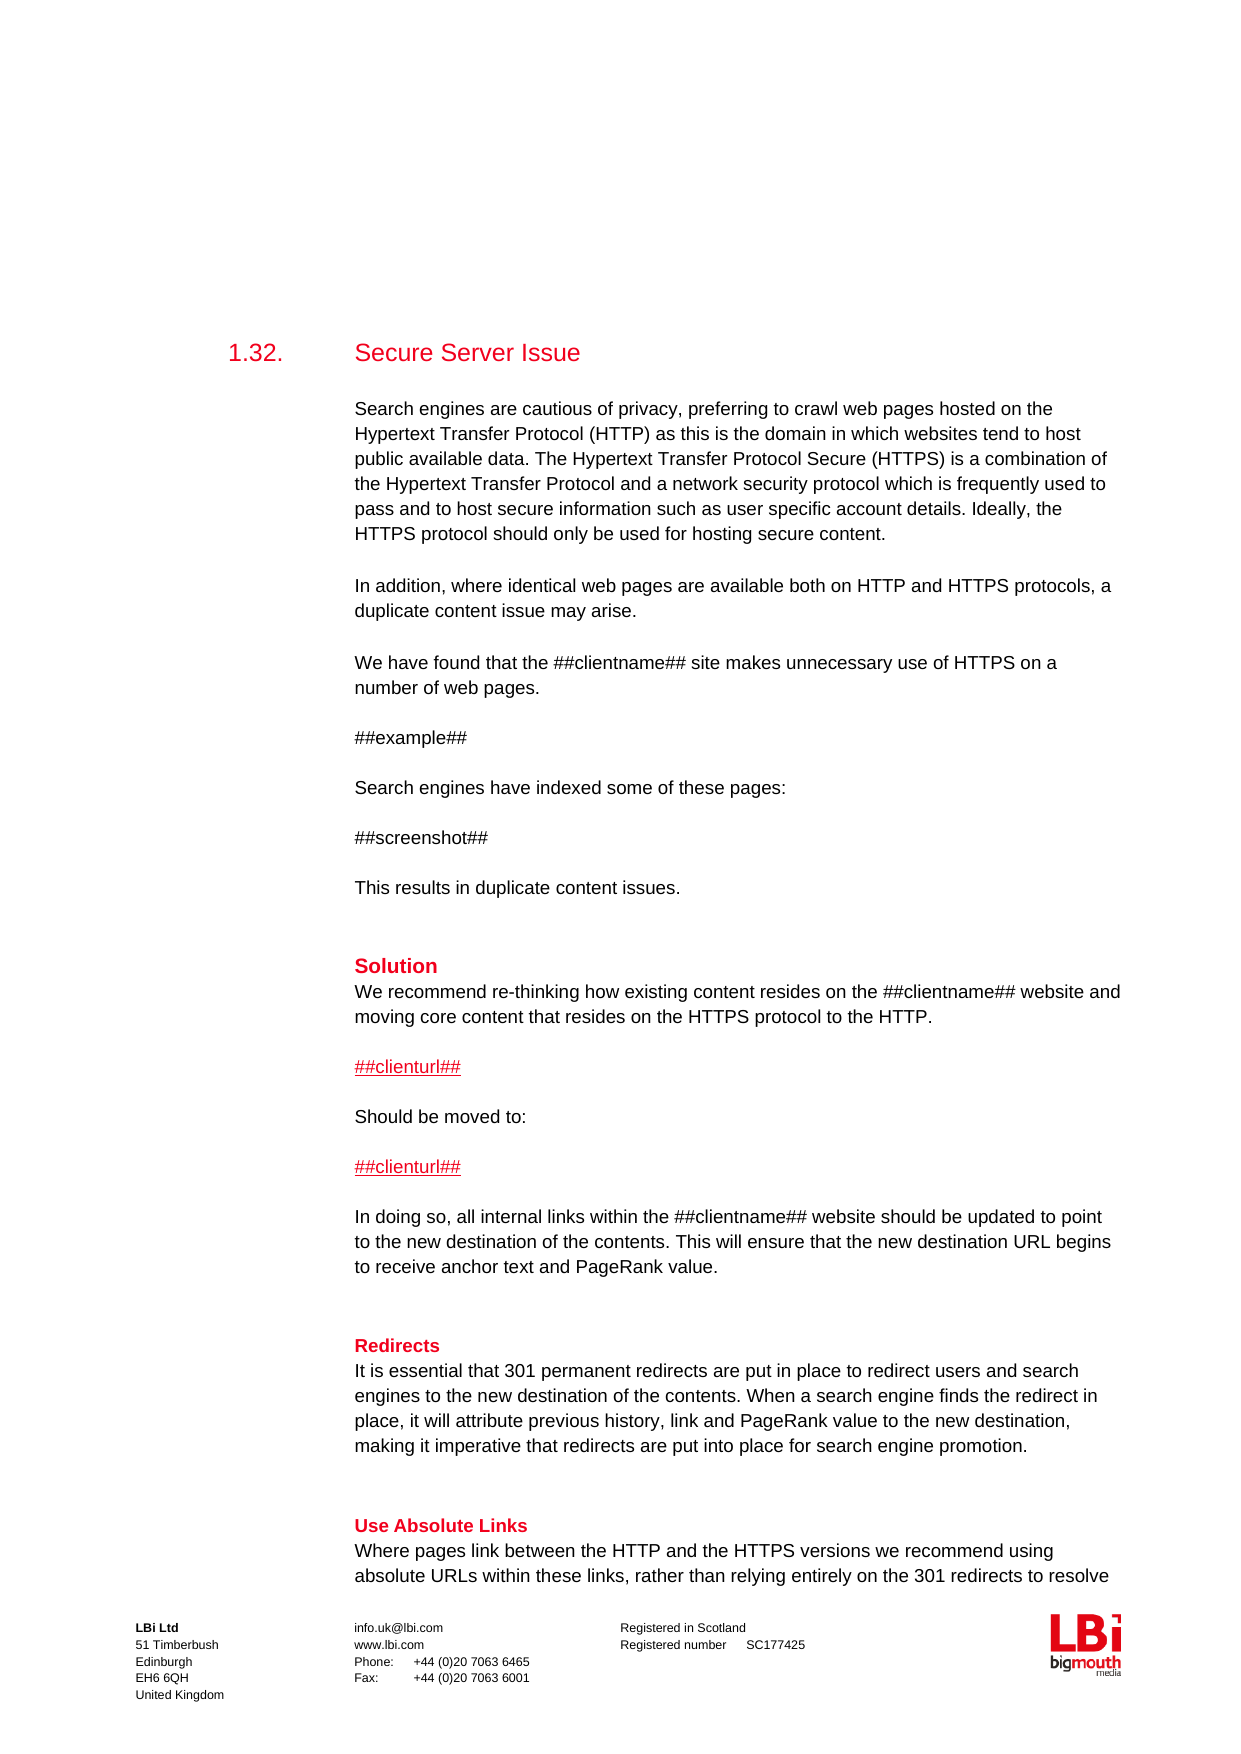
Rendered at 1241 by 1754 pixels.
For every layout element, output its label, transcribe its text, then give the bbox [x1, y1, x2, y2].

text We recommend re-thinking how existing content resides on the ##clientname## website and moving core content that resides on the HTTPS protocol to the HTTP. [354, 978, 1122, 1028]
text In doing so, all internal links within the ##clientname## website should be updated to point to the new destination of the contents. This will ensure that the new destination URL begins to receive anchor text and PageRank value. [354, 1203, 1122, 1278]
text It is essential that 301 permanent redirects are put in place to redirect users and search engines to the new destination of the contents. When a search engine finds the redirect in place, it will attribute previous history, link and PageRank value to the new destination, making it imperative that redirects are put into place for search engine promotion. [354, 1357, 1122, 1457]
picture [1045, 1608, 1126, 1681]
text We have found that the ##clientname## site makes unnecessary use of HTTPS on a number of web pages. [354, 648, 1122, 698]
subtitle Solution [354, 923, 1122, 978]
text ##clienturl## [354, 1053, 1122, 1078]
text This results in duplicate content issues. [354, 873, 1122, 898]
text ##screenshot## [354, 823, 1122, 848]
text Search engines are cautious of privacy, preferring to crawl web pages hosted on the Hypertext Transfer Protocol (HTTP) as this is the domain in which websites tend to host public available data. The Hypertext Transfer Protocol Secure (HTTPS) is a combination of the Hypertext Transfer Protocol and a network security protocol which is frequently used to pass and to host secure information such as user specific account details. Ideally, the HTTPS protocol should only be used for hosting secure content. [354, 394, 1122, 544]
subtitle Use Absolute Links [354, 1482, 1122, 1536]
subtitle Secure Server Issue [283, 313, 1122, 367]
text ##clienturl## [354, 1153, 1122, 1178]
text In addition, where identical web pages are available both on HTTP and HTTPS protocols, a duplicate content issue may arise. [354, 571, 1122, 621]
text Search engines have indexed some of these pages: [354, 773, 1122, 798]
subtitle Redirects [354, 1303, 1122, 1357]
text ##example## [354, 723, 1122, 748]
text Should be moved to: [354, 1103, 1122, 1128]
